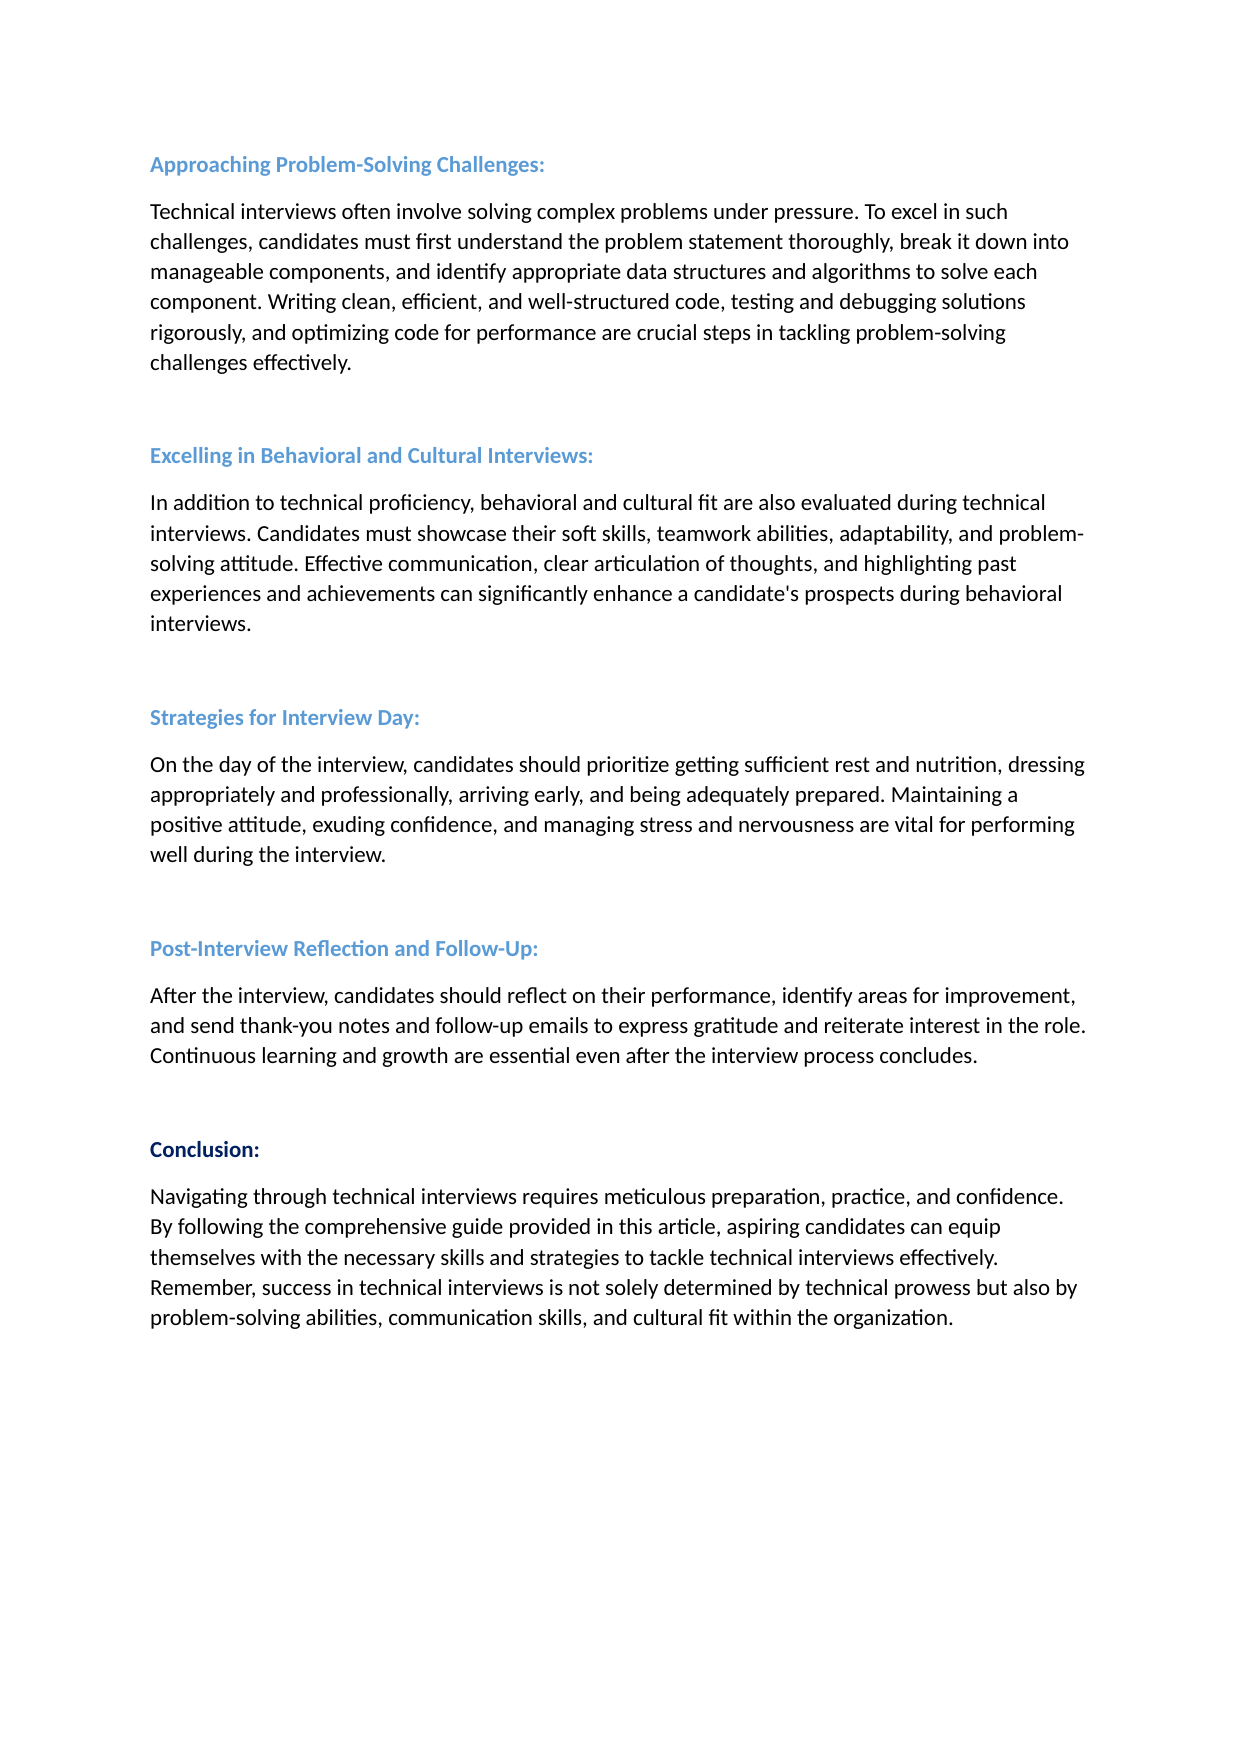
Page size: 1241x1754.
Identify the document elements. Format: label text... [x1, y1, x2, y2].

text Strategies for Interview Day: [150, 703, 1090, 731]
text Post-Interview Reflection and Follow-Up: [150, 934, 1090, 962]
text On the day of the interview, candidates should prioritize getting sufficient rest and nutrition, dressing appropriately and professionally, arriving early, and being adequately prepared. Maintaining a positive attitude, exuding confidence, and managing stress and nervousness are vital for performing well during the interview. [150, 750, 1090, 869]
text After the interview, candidates should reflect on their performance, identify areas for improvement, and send thank-you notes and follow-up emails to express gratitude and reiterate interest in the role. Continuous learning and growth are essential even after the interview process concludes. [150, 981, 1090, 1070]
text In addition to technical proficiency, behavioral and cultural fit are also evaluated during technical interviews. Candidates must showcase their soft skills, teamwork abilities, adaptability, and problem-solving attitude. Effective communication, clear articulation of thoughts, and highlighting past experiences and achievements can significantly enhance a candidate's prospects during behavioral interviews. [150, 488, 1090, 637]
text Technical interviews often involve solving complex problems under pressure. To excel in such challenges, candidates must first understand the problem statement thoroughly, break it down into manageable components, and identify appropriate data structures and algorithms to solve each component. Writing clean, efficient, and well-structured code, testing and debugging solutions rigorously, and optimizing code for performance are crucial steps in tackling problem-solving challenges effectively. [150, 197, 1090, 376]
text Conclusion: [150, 1135, 1090, 1163]
text Excelling in Behavioral and Cultural Interviews: [150, 442, 1090, 470]
text Navigating through technical interviews requires meticulous preparation, practice, and confidence. By following the comprehensive guide provided in this article, aspiring candidates can equip themselves with the necessary skills and strategies to tackle technical interviews effectively. Remember, success in technical interviews is not solely determined by technical prowess but also by problem-solving abilities, communication skills, and cultural fit within the organization. [150, 1182, 1090, 1331]
text Approaching Problem-Solving Challenges: [150, 150, 1090, 178]
